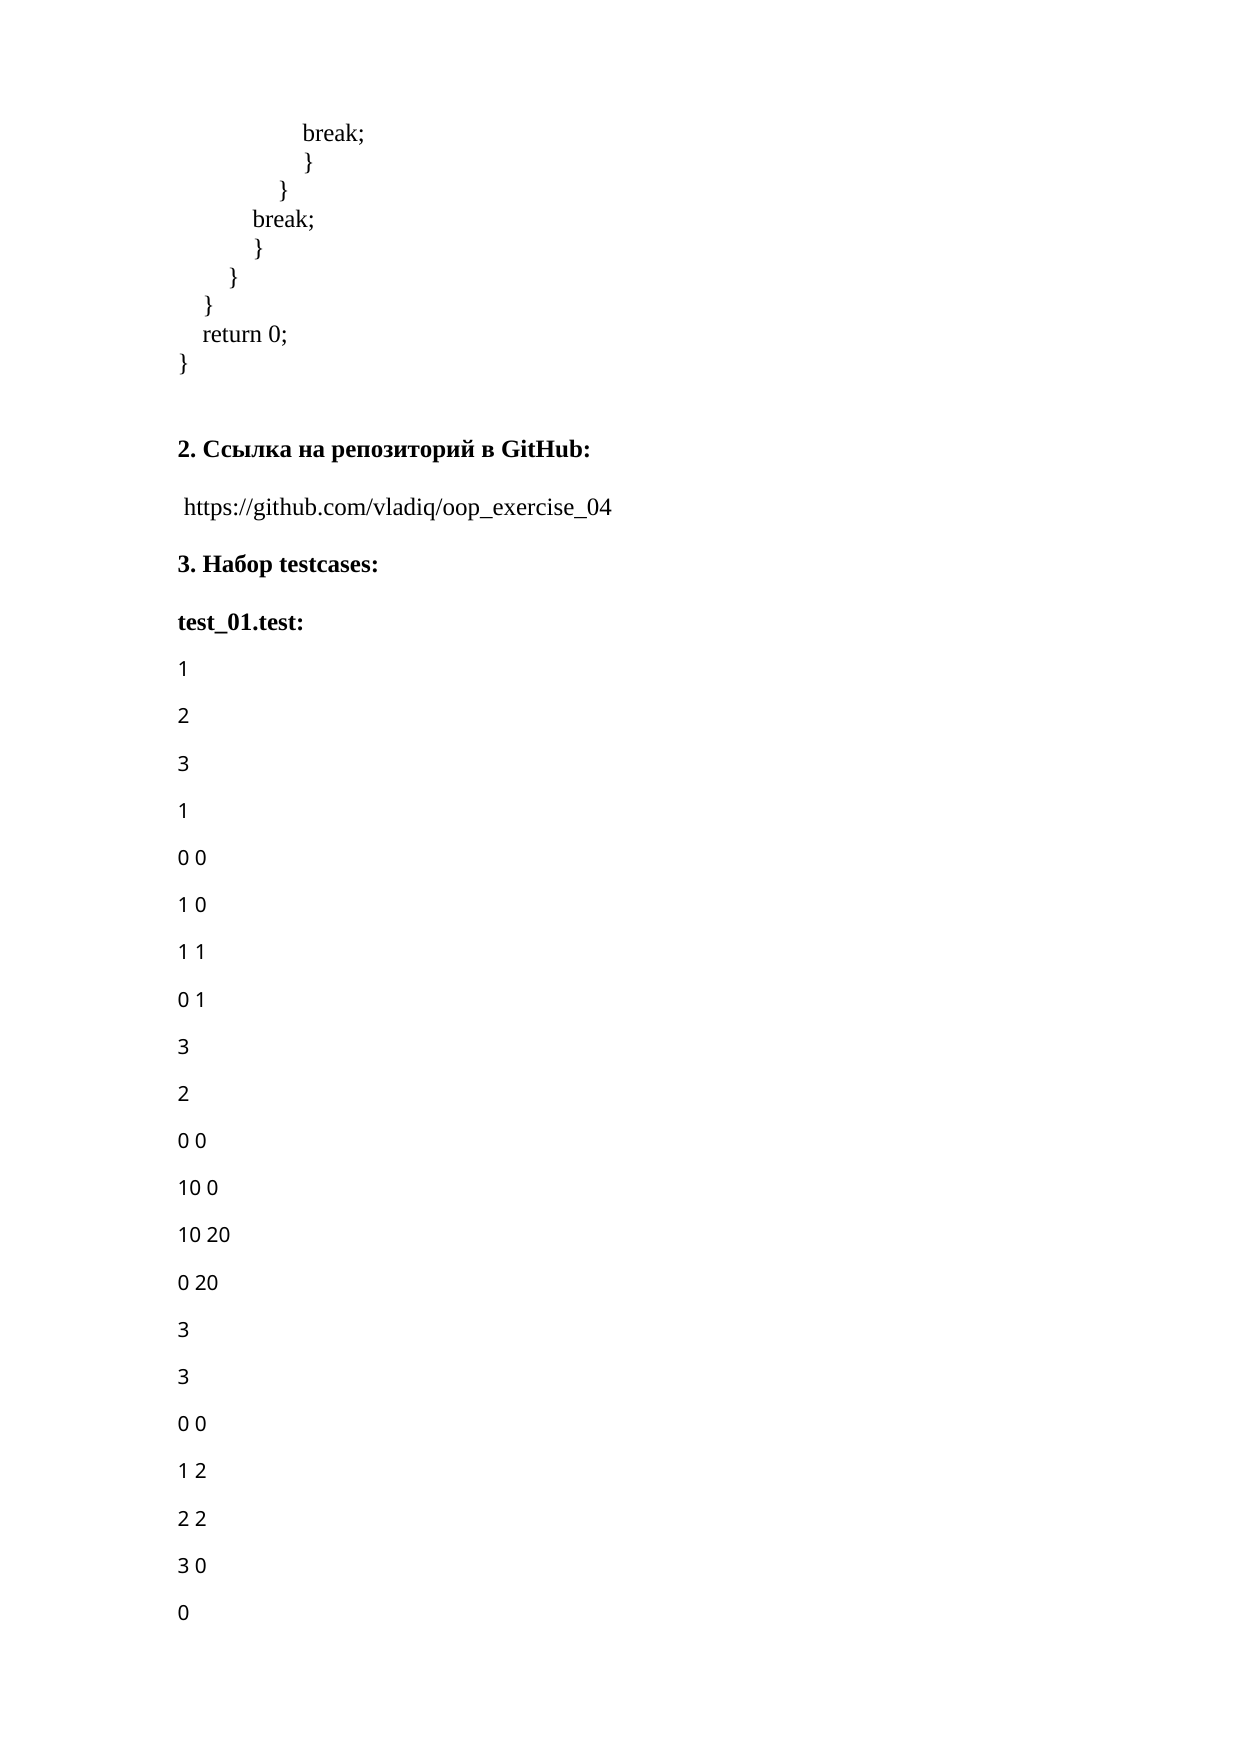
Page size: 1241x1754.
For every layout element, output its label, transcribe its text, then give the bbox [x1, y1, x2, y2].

text } [177, 176, 1152, 204]
text } [177, 348, 1152, 377]
text 0 0 [177, 843, 1152, 872]
text } [177, 147, 1152, 176]
text } [177, 291, 1152, 319]
text test_01.test: [177, 607, 1152, 636]
text 3 [177, 1032, 1152, 1060]
text 3 [177, 1315, 1152, 1343]
text 2 [177, 702, 1152, 730]
text 0 1 [177, 985, 1152, 1013]
text 1 0 [177, 890, 1152, 919]
text 1 [177, 796, 1152, 824]
text 3. Набор testcases: [177, 549, 1152, 578]
text 0 0 [177, 1126, 1152, 1155]
text 2. Ссылка на репозиторий в GitHub: [177, 434, 1152, 463]
text break; [177, 204, 1152, 233]
text 2 2 [177, 1504, 1152, 1532]
text 10 0 [177, 1173, 1152, 1202]
text } [177, 233, 1152, 262]
text 3 [177, 1362, 1152, 1391]
text 1 [177, 654, 1152, 683]
text return 0; [177, 319, 1152, 348]
text 0 [177, 1598, 1152, 1627]
text 3 0 [177, 1551, 1152, 1579]
text 3 [177, 749, 1152, 777]
text 10 20 [177, 1221, 1152, 1249]
text 1 1 [177, 937, 1152, 966]
text 0 20 [177, 1268, 1152, 1296]
text 1 2 [177, 1457, 1152, 1485]
text 2 [177, 1079, 1152, 1107]
text } [177, 262, 1152, 291]
text 0 0 [177, 1409, 1152, 1438]
text break; [177, 118, 1152, 147]
text https://github.com/vladiq/oop_exercise_04 [177, 492, 1152, 521]
